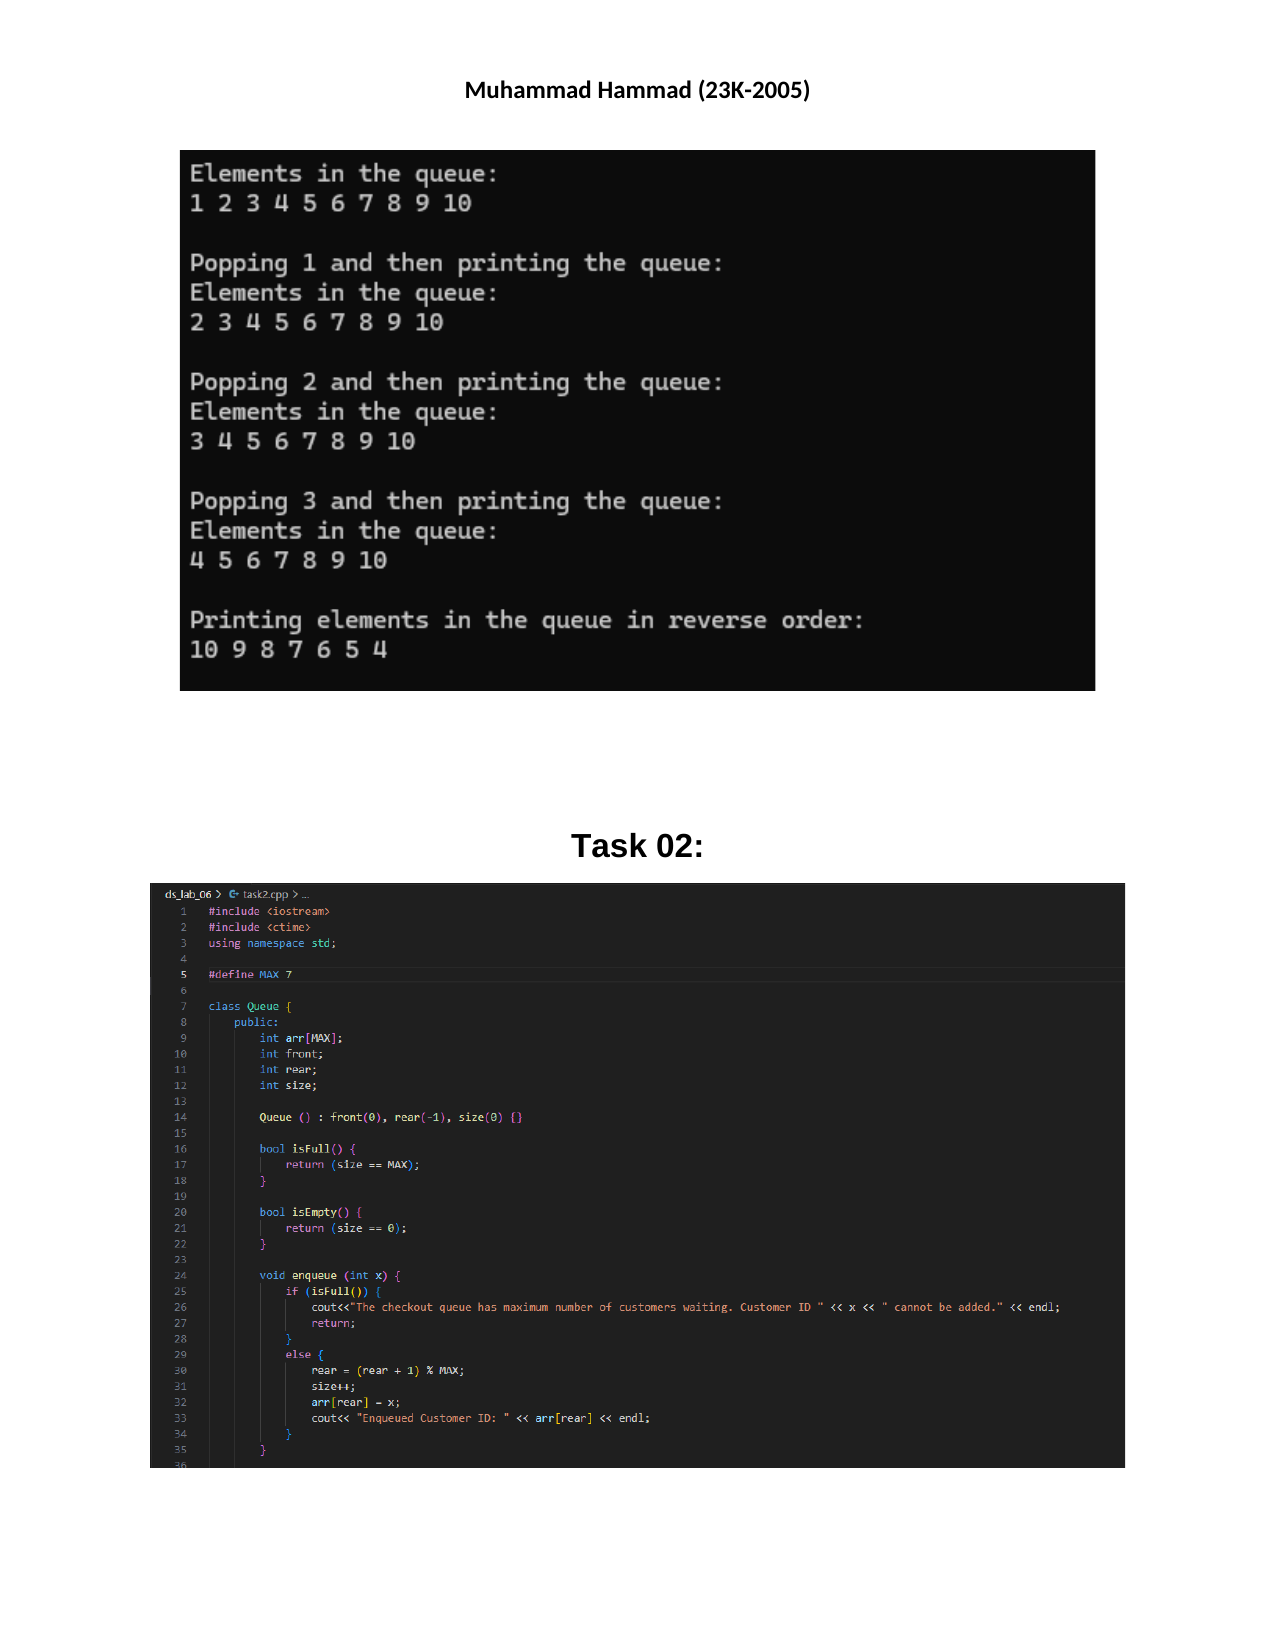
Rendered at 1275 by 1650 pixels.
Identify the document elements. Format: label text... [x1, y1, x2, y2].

picture [150, 883, 1125, 1468]
picture [179, 150, 1096, 691]
text Task 02: [150, 826, 1125, 864]
